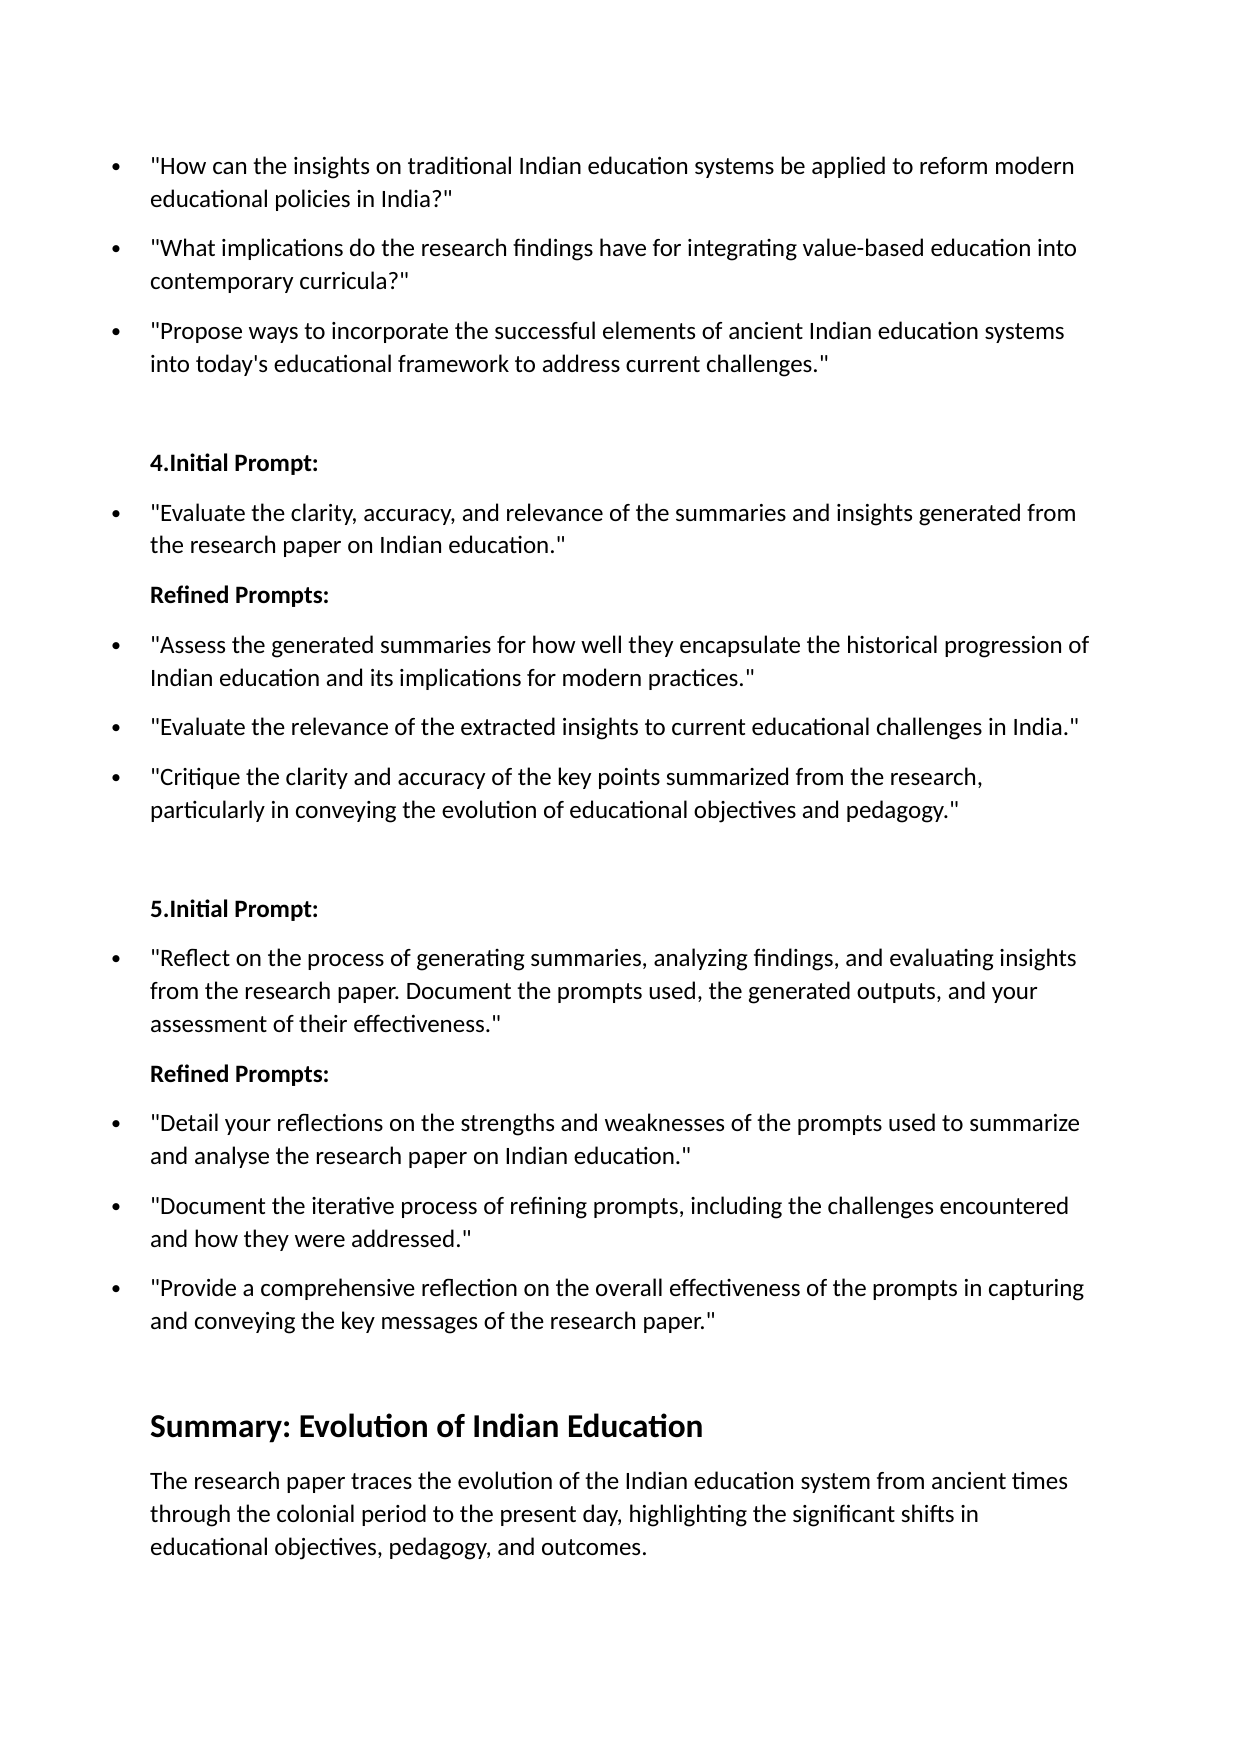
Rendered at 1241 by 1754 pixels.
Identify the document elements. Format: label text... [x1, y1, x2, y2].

list "Evaluate the relevance of the extracted insights to current educational challenges in India." [112, 711, 1090, 742]
text The research paper traces the evolution of the Indian education system from ancient times through the colonial period to the present day, highlighting the significant shifts in educational objectives, pedagogy, and outcomes. [150, 1465, 1090, 1562]
text Summary: Evolution of Indian Education [150, 1404, 1090, 1445]
text Refined Prompts: [150, 579, 1090, 610]
list "Critique the clarity and accuracy of the key points summarized from the research, particularly in conveying the evolution of educational objectives and pedagogy." [112, 761, 1090, 824]
list "Assess the generated summaries for how well they encapsulate the historical progression of Indian education and its implications for modern practices." [112, 629, 1090, 692]
text Refined Prompts: [150, 1058, 1090, 1088]
list "How can the insights on traditional Indian education systems be applied to reform modern educational policies in India?" [112, 150, 1090, 213]
list "Provide a comprehensive reflection on the overall effectiveness of the prompts in capturing and conveying the key messages of the research paper." [112, 1272, 1090, 1336]
list "Propose ways to incorporate the successful elements of ancient Indian education systems into today's educational framework to address current challenges." [112, 315, 1090, 378]
list "Document the iterative process of refining prompts, including the challenges encountered and how they were addressed." [112, 1190, 1090, 1253]
list "What implications do the research findings have for integrating value-based education into contemporary curricula?" [112, 232, 1090, 296]
list "Reflect on the process of generating summaries, analyzing findings, and evaluating insights from the research paper. Document the prompts used, the generated outputs, and your assessment of their effectiveness." [112, 942, 1090, 1039]
text 4.Initial Prompt: [150, 447, 1090, 478]
list "Detail your reflections on the strengths and weaknesses of the prompts used to summarize and analyse the research paper on Indian education." [112, 1107, 1090, 1171]
list "Evaluate the clarity, accuracy, and relevance of the summaries and insights generated from the research paper on Indian education." [112, 497, 1090, 560]
text 5.Initial Prompt: [150, 893, 1090, 923]
